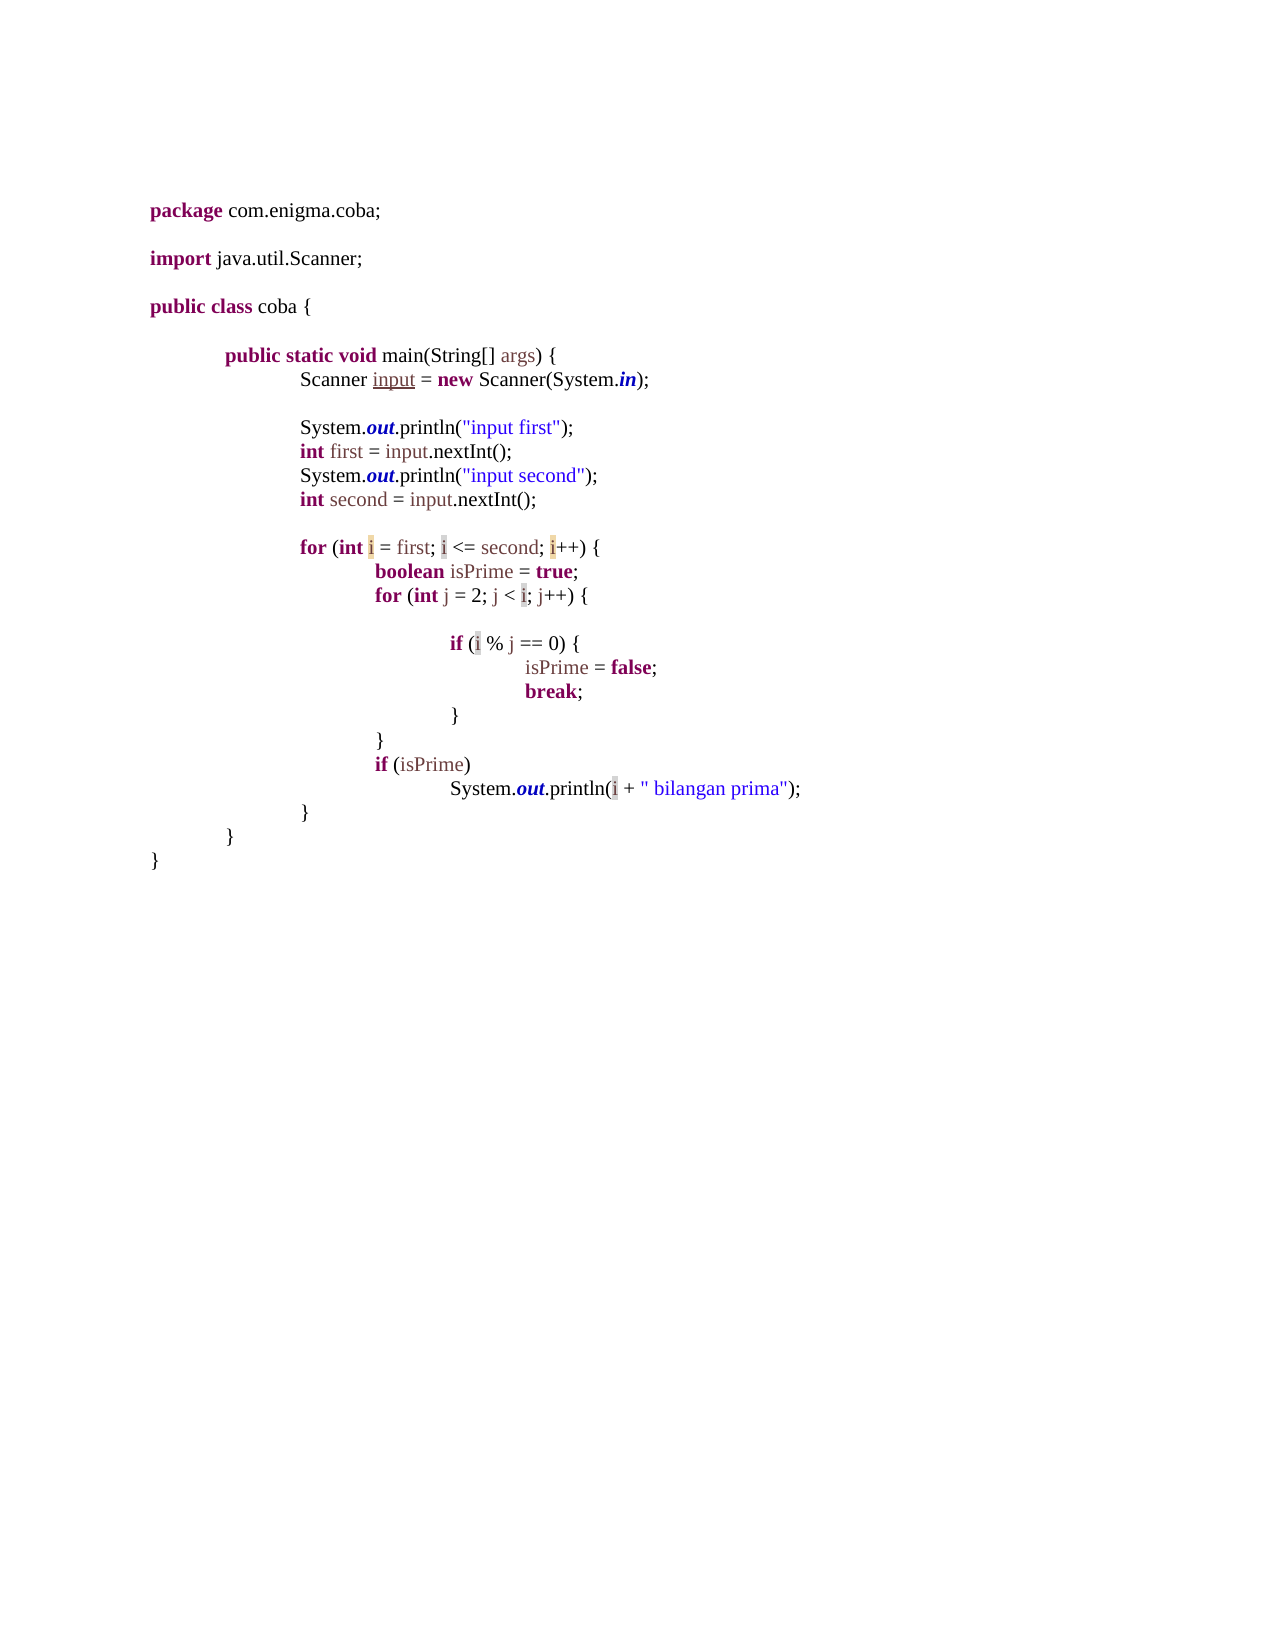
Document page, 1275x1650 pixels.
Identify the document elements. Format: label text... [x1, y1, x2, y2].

text isPrime = false; [150, 655, 1125, 679]
text System.out.println("input second"); [150, 463, 1125, 487]
text } [150, 800, 1125, 824]
text boolean isPrime = true; [150, 559, 1125, 583]
text package com.enigma.coba; [150, 198, 1125, 222]
text int first = input.nextInt(); [150, 439, 1125, 463]
text break; [150, 679, 1125, 703]
text if (i % j == 0) { [150, 631, 475, 655]
text public class coba { [150, 294, 1125, 318]
text int second = input.nextInt(); [150, 487, 1125, 511]
text if (i % j == 0) { [481, 631, 1125, 655]
text for (int i = first; i <= second; i++) { [150, 535, 368, 559]
text Scanner input = new Scanner(System.in); [150, 367, 1125, 391]
text for (int i = first; i <= second; i++) { [447, 535, 550, 559]
text for (int j = 2; j < i; j++) { [150, 583, 521, 607]
text if (isPrime) [150, 752, 1125, 776]
text System.out.println(i + " bilangan prima"); [150, 776, 612, 800]
text System.out.println("input first"); [150, 415, 1125, 439]
text public static void main(String[] args) { [150, 342, 1125, 367]
text } [150, 703, 1125, 727]
text } [150, 727, 1125, 752]
text for (int j = 2; j < i; j++) { [527, 583, 1125, 607]
text } [150, 824, 1125, 848]
text for (int i = first; i <= second; i++) { [556, 535, 1125, 559]
text System.out.println(i + " bilangan prima"); [618, 776, 1125, 800]
text import java.util.Scanner; [150, 246, 1125, 270]
text } [150, 848, 1125, 872]
